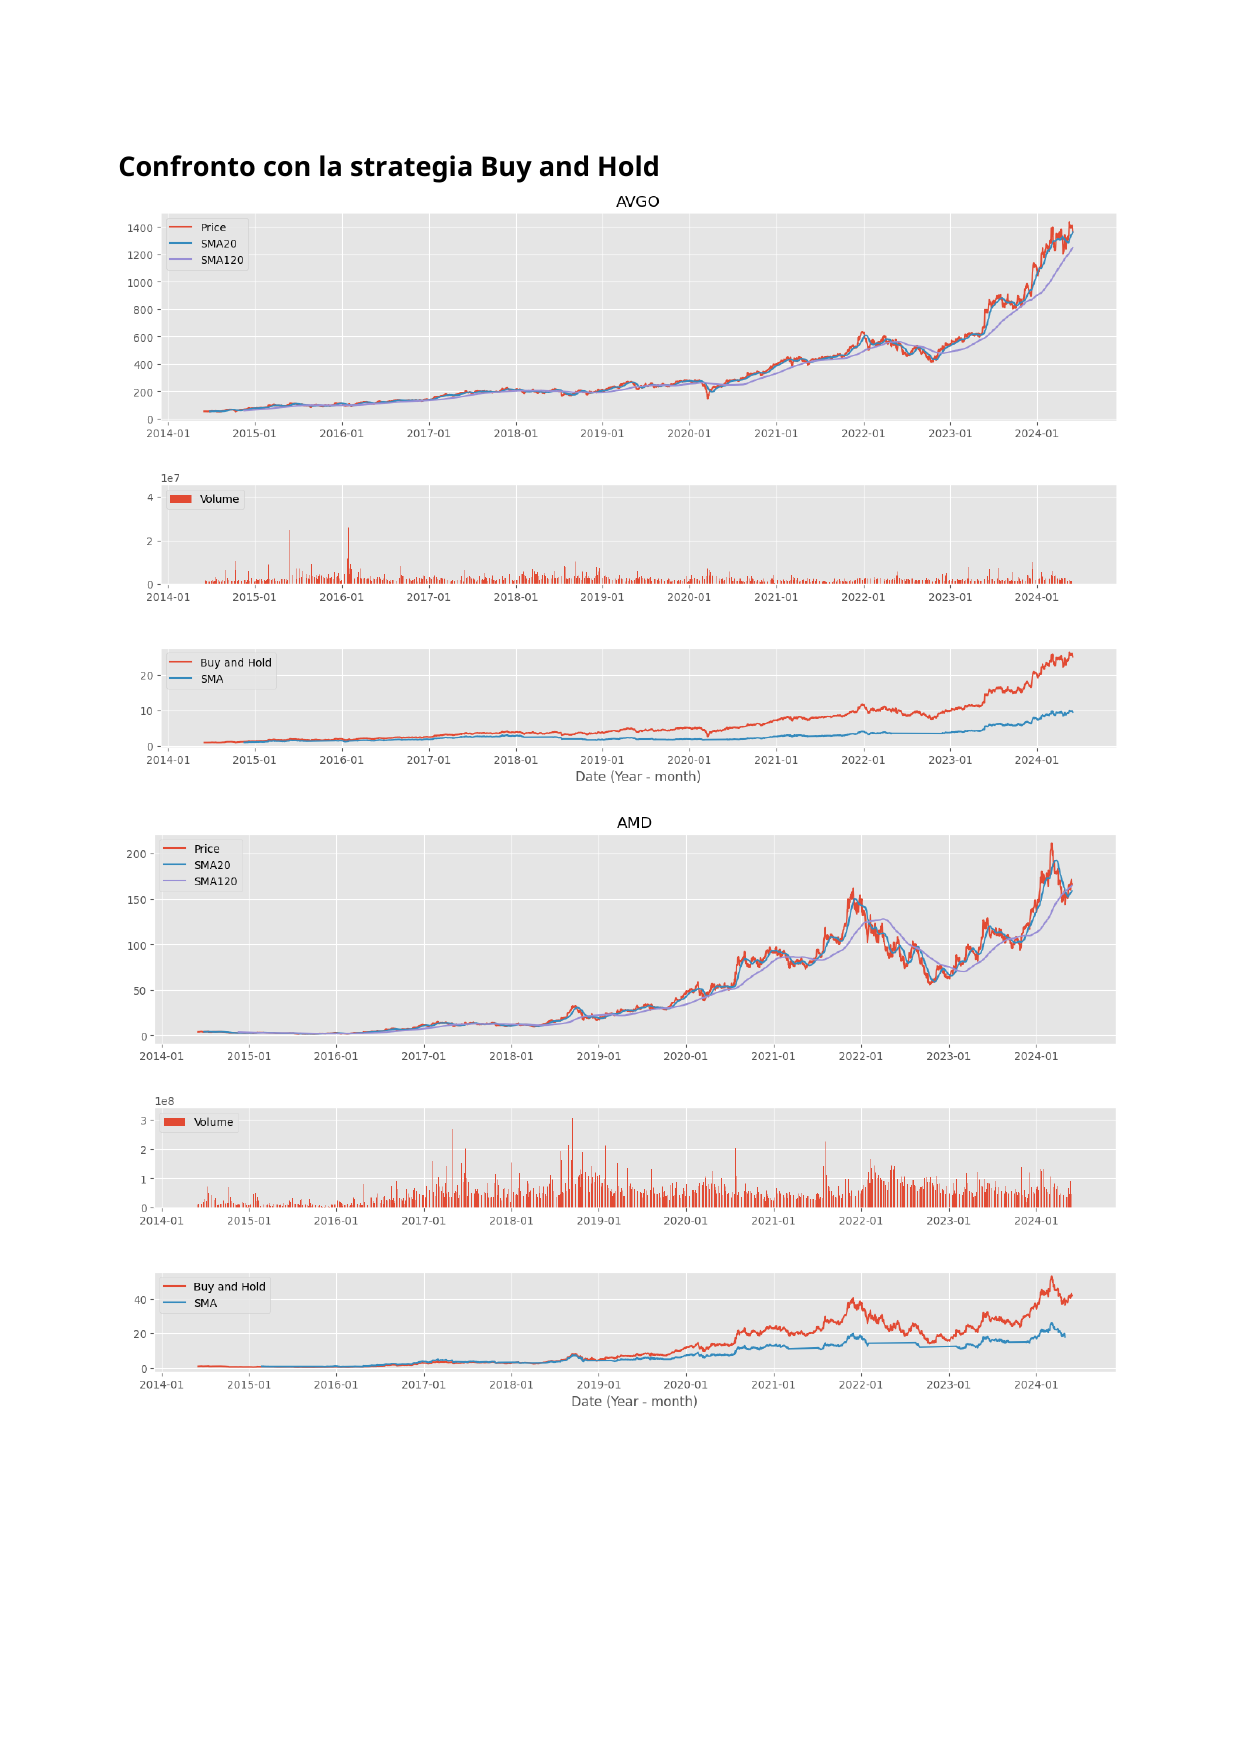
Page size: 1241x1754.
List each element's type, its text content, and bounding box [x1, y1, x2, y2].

picture [118, 809, 1123, 1416]
subtitle Confronto con la strategia Buy and Hold [118, 148, 1122, 184]
picture [118, 187, 1123, 791]
